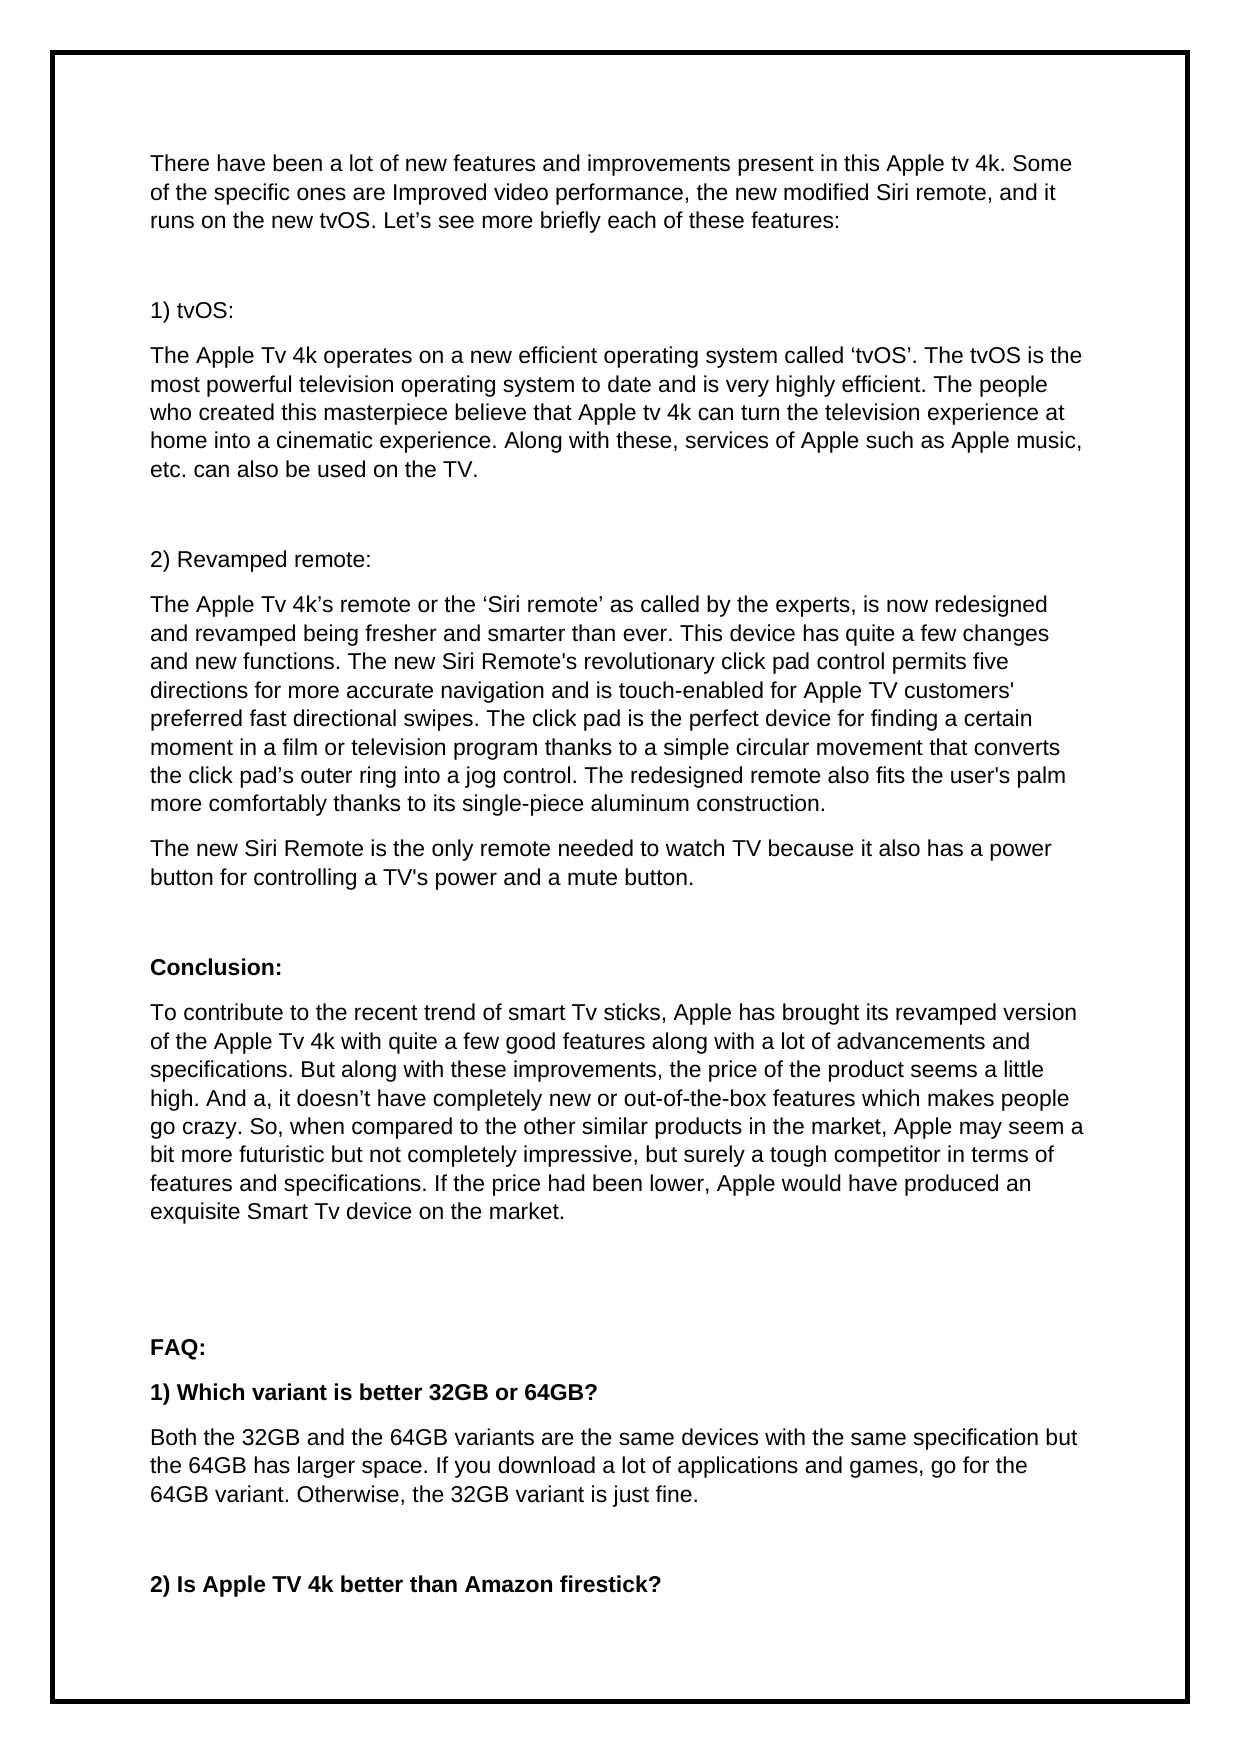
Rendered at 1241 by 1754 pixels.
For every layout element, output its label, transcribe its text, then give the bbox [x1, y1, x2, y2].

text The Apple Tv 4k operates on a new efficient operating system called ‘tvOS’. The tvOS is the most powerful television operating system to date and is very highly efficient. The people who created this masterpiece believe that Apple tv 4k can turn the television experience at home into a cinematic experience. Along with these, services of Apple such as Apple music, etc. can also be used on the TV. [150, 342, 1090, 482]
text To contribute to the recent trend of smart Tv sticks, Apple has brought its revamped version of the Apple Tv 4k with quite a few good features along with a lot of advancements and specifications. But along with these improvements, the price of the product seems a little high. And a, it doesn’t have completely new or out-of-the-box features which makes people go crazy. So, when compared to the other similar products in the market, Apple may seem a bit more futuristic but not completely impressive, but surely a tough competitor in terms of features and specifications. If the price had been lower, Apple would have produced an exquisite Smart Tv device on the market. [150, 999, 1090, 1224]
text FAQ: [150, 1333, 1090, 1360]
text 1) tvOS: [150, 297, 1090, 323]
text Both the 32GB and the 64GB variants are the same devices with the same specification but the 64GB has larger space. If you download a lot of applications and games, go for the 64GB variant. Otherwise, the 32GB variant is just fine. [150, 1424, 1090, 1507]
text 2) Is Apple TV 4k better than Amazon firestick? [150, 1571, 1090, 1597]
text The new Siri Remote is the only remote needed to watch TV because it also has a power button for controlling a TV's power and a mute button. [150, 835, 1090, 890]
text 1) Which variant is better 32GB or 64GB? [150, 1379, 1090, 1405]
text There have been a lot of new features and improvements present in this Apple tv 4k. Some of the specific ones are Improved video performance, the new modified Siri remote, and it runs on the new tvOS. Let’s see more briefly each of these features: [150, 150, 1090, 233]
text Conclusion: [150, 954, 1090, 980]
text 2) Revamped remote: [150, 546, 1090, 572]
text The Apple Tv 4k’s remote or the ‘Siri remote’ as called by the experts, is now redesigned and revamped being fresher and smarter than ever. This device has quite a few changes and new functions. The new Siri Remote's revolutionary click pad control permits five directions for more accurate navigation and is touch-enabled for Apple TV customers' preferred fast directional swipes. The click pad is the perfect device for finding a certain moment in a film or television program thanks to a simple circular movement that converts the click pad’s outer ring into a jog control. The redesigned remote also fits the user's palm more comfortably thanks to its single-piece aluminum construction. [150, 591, 1090, 817]
